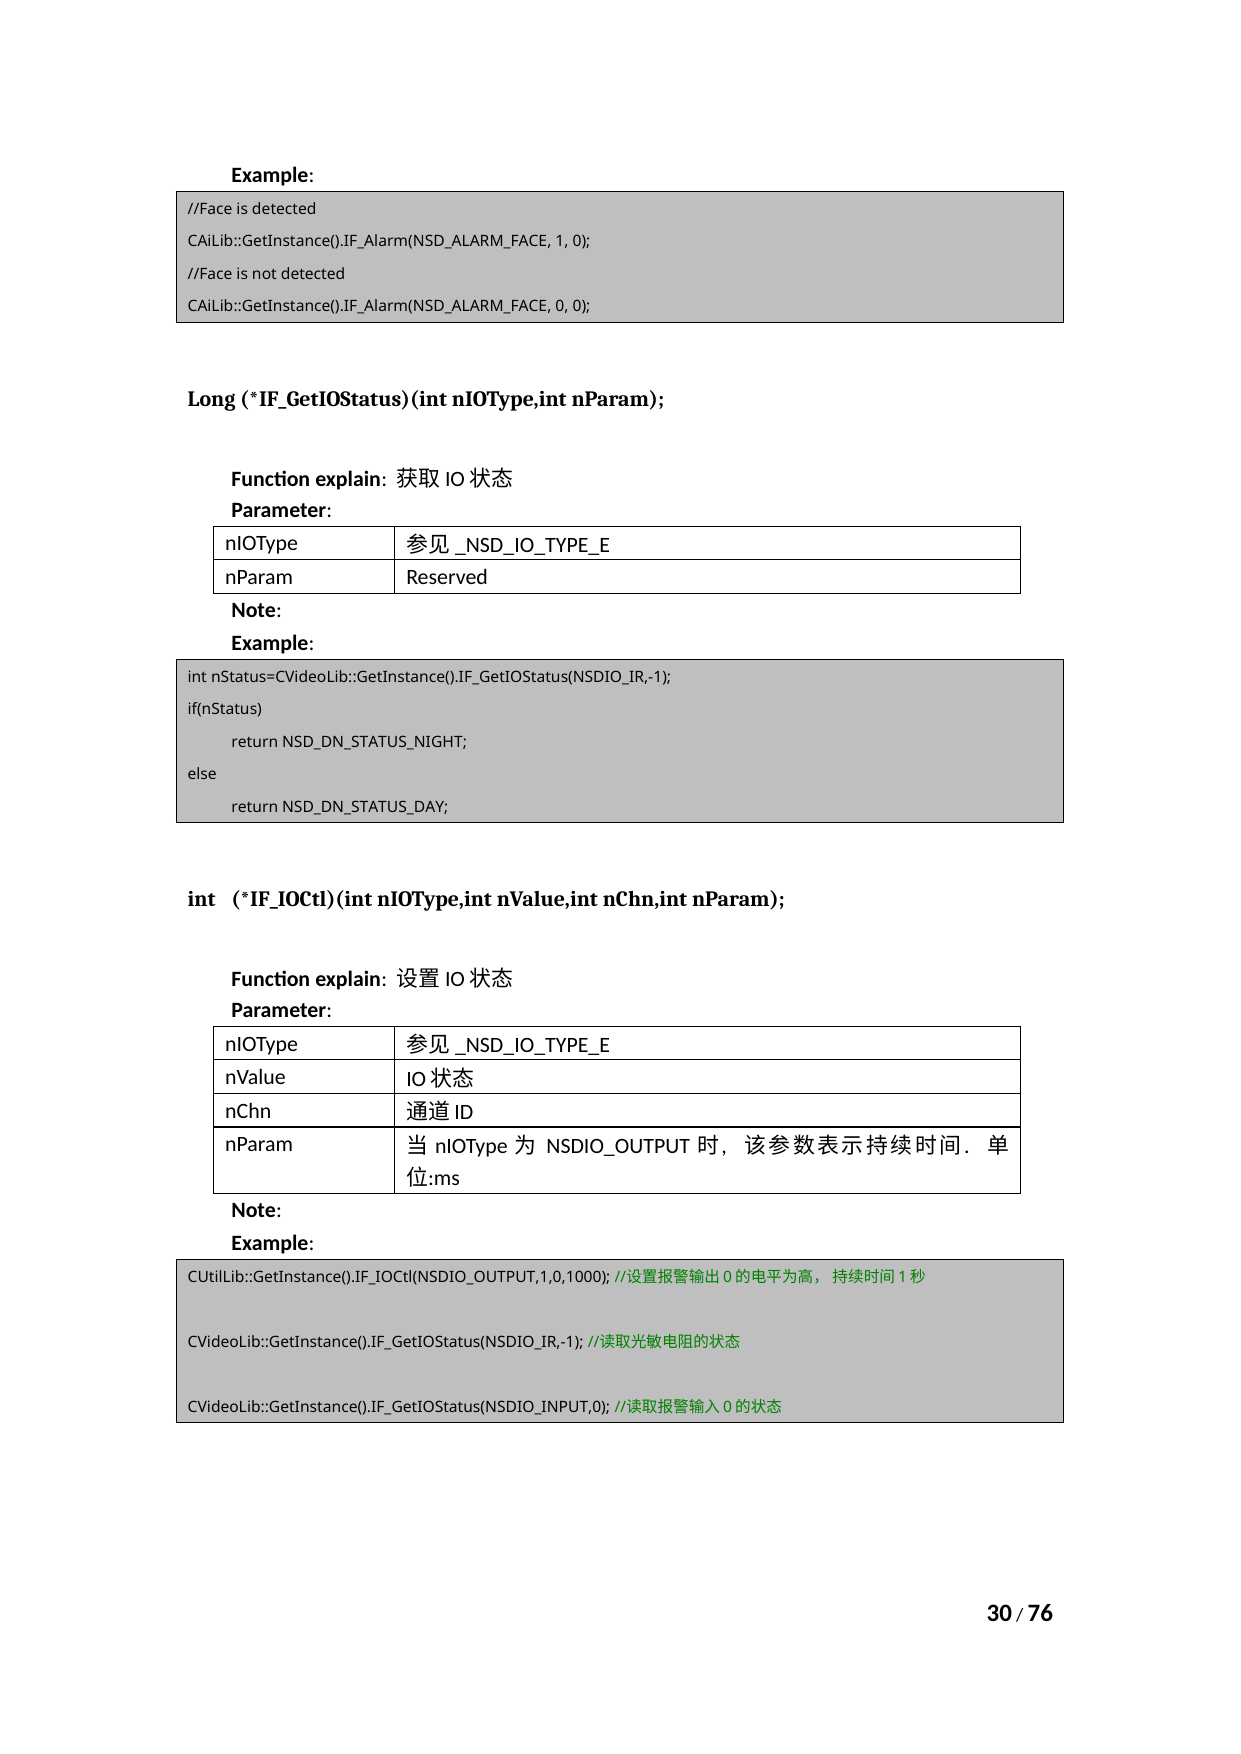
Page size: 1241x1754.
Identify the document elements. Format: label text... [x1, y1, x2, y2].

table_cell 通道ID [395, 1094, 1020, 1126]
text Example: [187, 626, 1053, 659]
text Parameter: [187, 993, 1053, 1026]
table_header nIOType [214, 1027, 394, 1059]
subtitle Long (*IF_GetIOStatus)(int nIOType,int nParam); [187, 383, 1053, 415]
table_header //Face is detected CAiLib::GetInstance().IF_Alarm(NSD_ALARM_FACE, 1, 0); //Face is not detected CAiLib::GetInstance().IF_Alarm(NSD_ALARM_FACE, 0, 0); [177, 192, 1063, 322]
text Example: [187, 1226, 1053, 1258]
table_header nIOType [214, 527, 394, 559]
table_cell Reserved [395, 560, 1020, 593]
table_cell nParam [214, 560, 394, 593]
text Function explain: 设置IO状态 [187, 961, 1053, 993]
table_cell nValue [214, 1060, 394, 1093]
subtitle int (*IF_IOCtl)(int nIOType,int nValue,int nChn,int nParam); [187, 883, 1053, 915]
table_cell nParam [214, 1128, 394, 1192]
table_header 参见 _NSD_IO_TYPE_E [395, 1027, 1020, 1059]
text Note: [187, 594, 1053, 626]
table_header CUtilLib::GetInstance().IF_IOCtl(NSDIO_OUTPUT,1,0,1000); //设置报警输出0的电平为高， 持续时间1秒 CVideoLib::GetInstance().IF_GetIOStatus(NSDIO_IR,-1); //读取光敏电阻的状态 CVideoLib::GetInstance().IF_GetIOStatus(NSDIO_INPUT,0); //读取报警输入0的状态 [177, 1260, 1063, 1422]
text Function explain: 获取IO状态 [187, 461, 1053, 493]
table_cell 当nIOType为 NSDIO_OUTPUT时, 该参数表示持续时间. 单位:ms [395, 1128, 1020, 1192]
table_header 参见 _NSD_IO_TYPE_E [395, 527, 1020, 559]
text Note: [187, 1193, 1053, 1226]
text Parameter: [187, 493, 1053, 526]
text Example: [187, 158, 1053, 191]
table_cell IO状态 [395, 1060, 1020, 1093]
table_cell nChn [214, 1094, 394, 1126]
table_header int nStatus=CVideoLib::GetInstance().IF_GetIOStatus(NSDIO_IR,-1); if(nStatus) return NSD_DN_STATUS_NIGHT; else return NSD_DN_STATUS_DAY; [177, 660, 1063, 822]
